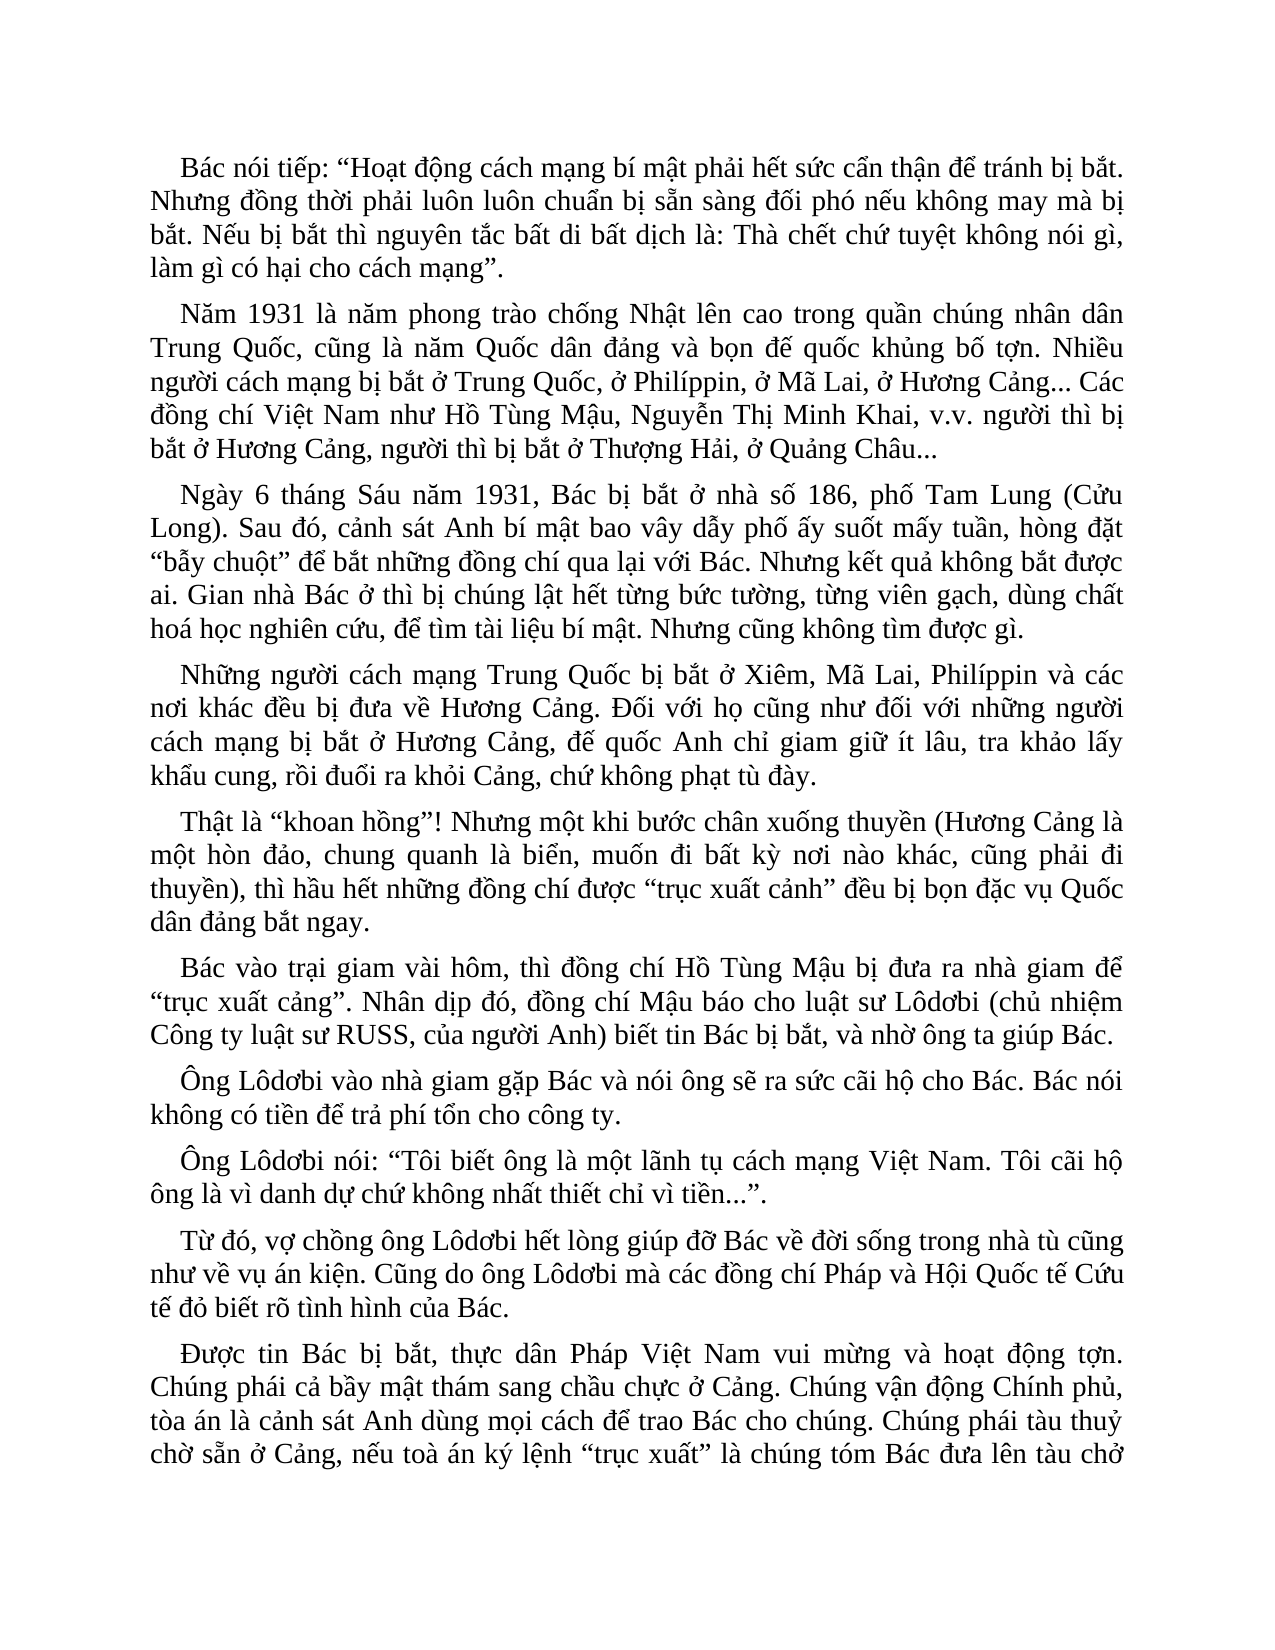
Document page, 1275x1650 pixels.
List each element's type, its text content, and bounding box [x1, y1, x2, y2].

text Từ đó, vợ chồng ông Lôdơbi hết lòng giúp đỡ Bác về đời sống trong nhà tù cũng như về vụ án kiện. Cũng do ông Lôdơbi mà các đồng chí Pháp và Hội Quốc tế Cứu tế đỏ biết rõ tình hình của Bác. [150, 1223, 1125, 1323]
text Ông Lôdơbi nói: “Tôi biết ông là một lãnh tụ cách mạng Việt Nam. Tôi cãi hộ ông là vì danh dự chứ không nhất thiết chỉ vì tiền...”. [150, 1143, 1125, 1210]
text Ngày 6 tháng Sáu năm 1931, Bác bị bắt ở nhà số 186, phố Tam Lung (Cửu Long). Sau đó, cảnh sát Anh bí mật bao vây dẫy phố ấy suốt mấy tuần, hòng đặt “bẫy chuột” để bắt những đồng chí qua lại với Bác. Nhưng kết quả không bắt được ai. Gian nhà Bác ở thì bị chúng lật hết từng bức tường, từng viên gạch, dùng chất hoá học nghiên cứu, để tìm tài liệu bí mật. Nhưng cũng không tìm được gì. [150, 477, 1125, 644]
text Bác vào trại giam vài hôm, thì đồng chí Hồ Tùng Mậu bị đưa ra nhà giam để “trục xuất cảng”. Nhân dịp đó, đồng chí Mậu báo cho luật sư Lôdơbi (chủ nhiệm Công ty luật sư RUSS, của người Anh) biết tin Bác bị bắt, và nhờ ông ta giúp Bác. [150, 950, 1125, 1051]
text Năm 1931 là năm phong trào chống Nhật lên cao trong quần chúng nhân dân Trung Quốc, cũng là năm Quốc dân đảng và bọn đế quốc khủng bố tợn. Nhiều người cách mạng bị bắt ở Trung Quốc, ở Philíppin, ở Mã Lai, ở Hương Cảng... Các đồng chí Việt Nam như Hồ Tùng Mậu, Nguyễn Thị Minh Khai, v.v. người thì bị bắt ở Hương Cảng, người thì bị bắt ở Thượng Hải, ở Quảng Châu... [150, 297, 1125, 464]
text Thật là “khoan hồng”! Nhưng một khi bước chân xuống thuyền (Hương Cảng là một hòn đảo, chung quanh là biển, muốn đi bất kỳ nơi nào khác, cũng phải đi thuyền), thì hầu hết những đồng chí được “trục xuất cảnh” đều bị bọn đặc vụ Quốc dân đảng bắt ngay. [150, 804, 1125, 938]
text Những người cách mạng Trung Quốc bị bắt ở Xiêm, Mã Lai, Philíppin và các nơi khác đều bị đưa về Hương Cảng. Đối với họ cũng như đối với những người cách mạng bị bắt ở Hương Cảng, đế quốc Anh chỉ giam giữ ít lâu, tra khảo lấy khẩu cung, rồi đuổi ra khỏi Cảng, chứ không phạt tù đày. [150, 657, 1125, 791]
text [150, 1336, 1125, 1470]
text Ông Lôdơbi vào nhà giam gặp Bác và nói ông sẽ ra sức cãi hộ cho Bác. Bác nói không có tiền để trả phí tổn cho công ty. [150, 1063, 1125, 1131]
text Bác nói tiếp: “Hoạt động cách mạng bí mật phải hết sức cẩn thận để tránh bị bắt. Nhưng đồng thời phải luôn luôn chuẩn bị sẵn sàng đối phó nếu không may mà bị bắt. Nếu bị bắt thì nguyên tắc bất di bất dịch là: Thà chết chứ tuyệt không nói gì, làm gì có hại cho cách mạng”. [150, 150, 1125, 284]
